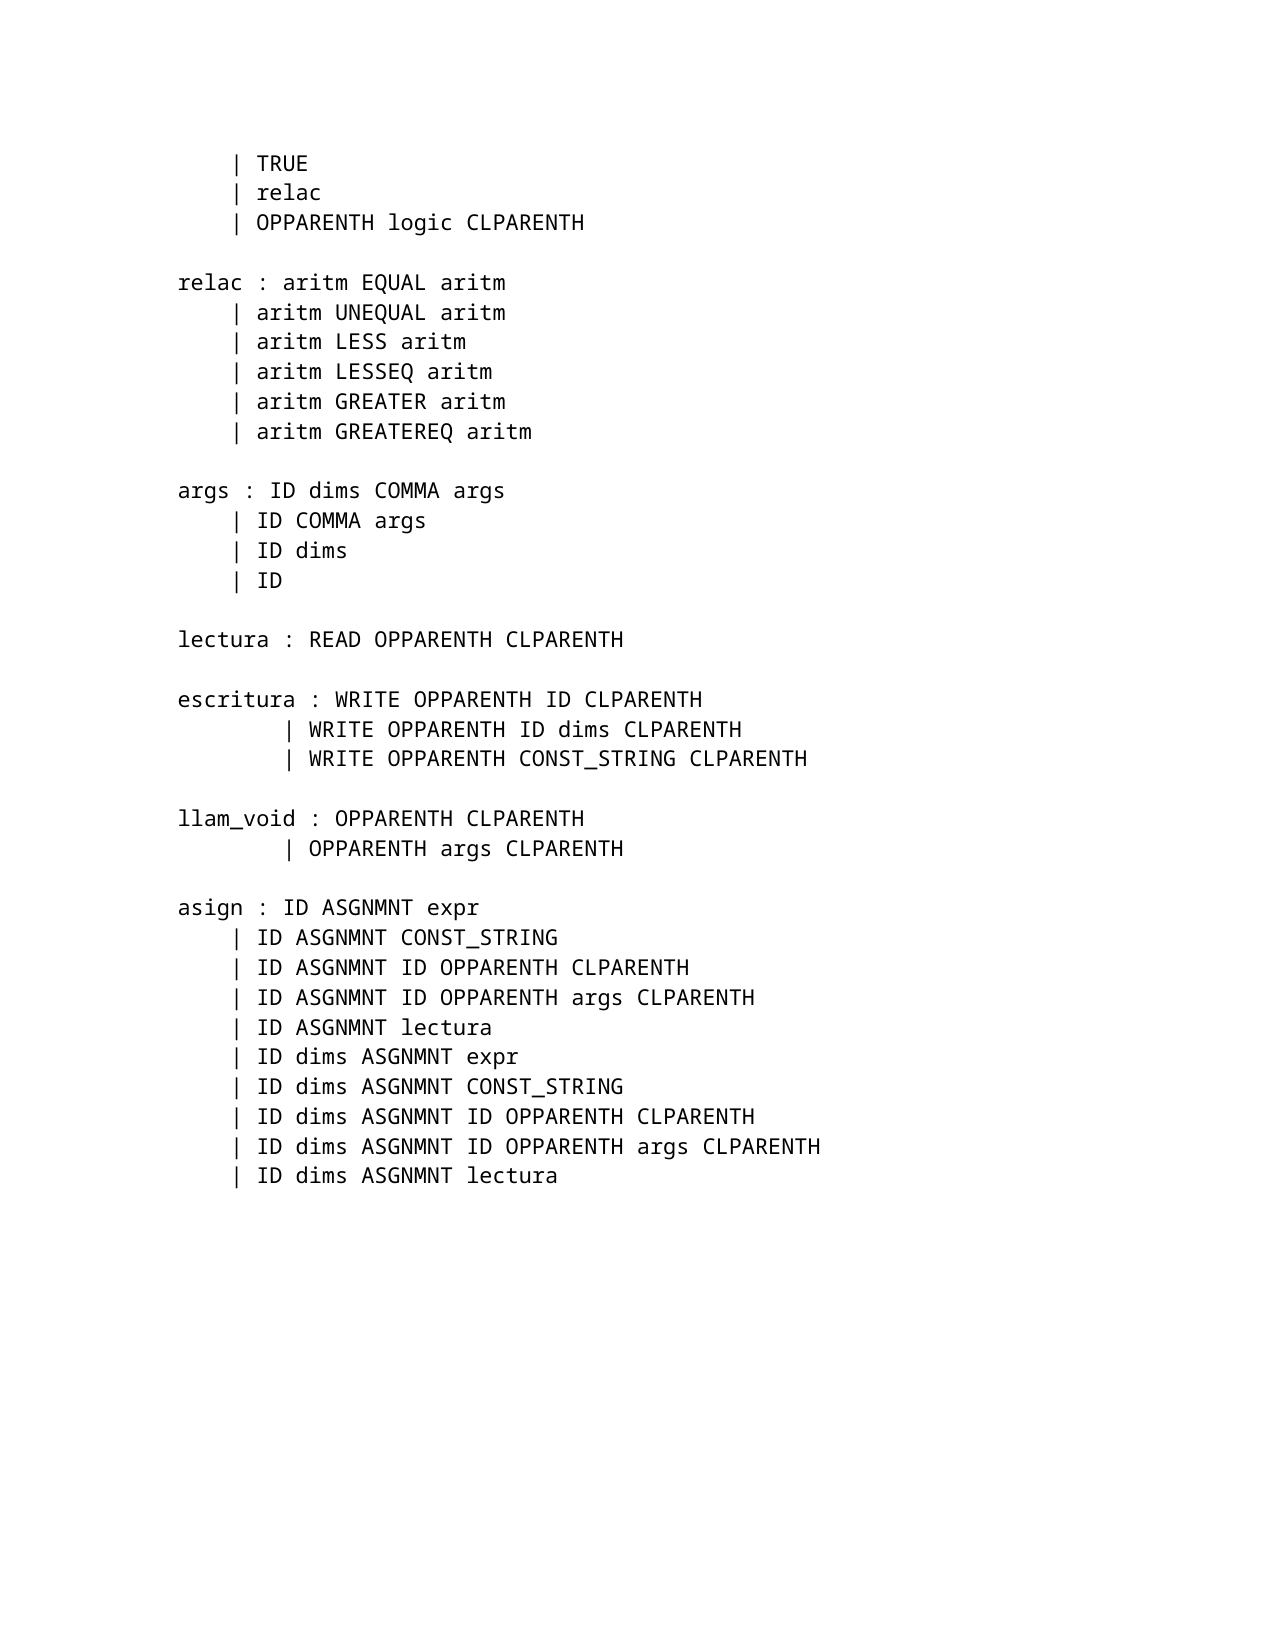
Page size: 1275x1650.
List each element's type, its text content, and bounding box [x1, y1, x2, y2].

text asign : ID ASGNMNT expr [177, 892, 1098, 922]
text | ID dims ASGNMNT ID OPPARENTH CLPARENTH [177, 1101, 1098, 1131]
text | relac [177, 177, 1098, 207]
text | ID ASGNMNT ID OPPARENTH CLPARENTH [177, 952, 1098, 982]
text | ID [177, 565, 1098, 594]
text args : ID dims COMMA args [177, 475, 1098, 505]
text | aritm LESSEQ aritm [177, 356, 1098, 386]
text escritura : WRITE OPPARENTH ID CLPARENTH [177, 684, 1098, 714]
text | ID ASGNMNT lectura [177, 1012, 1098, 1041]
text | WRITE OPPARENTH ID dims CLPARENTH [177, 714, 1098, 743]
text | WRITE OPPARENTH CONST_STRING CLPARENTH [177, 743, 1098, 773]
text | ID dims [177, 535, 1098, 565]
text | OPPARENTH logic CLPARENTH [177, 207, 1098, 237]
text | ID dims ASGNMNT lectura [177, 1161, 1098, 1190]
text | aritm GREATER aritm [177, 386, 1098, 416]
text | ID ASGNMNT CONST_STRING [177, 922, 1098, 952]
text | ID dims ASGNMNT ID OPPARENTH args CLPARENTH [177, 1131, 1098, 1161]
text | aritm UNEQUAL aritm [177, 297, 1098, 326]
text | aritm LESS aritm [177, 326, 1098, 356]
text | aritm GREATEREQ aritm [177, 416, 1098, 446]
text llam_void : OPPARENTH CLPARENTH [177, 803, 1098, 833]
text | ID dims ASGNMNT expr [177, 1041, 1098, 1071]
text relac : aritm EQUAL aritm [177, 267, 1098, 297]
text | ID dims ASGNMNT CONST_STRING [177, 1071, 1098, 1101]
text | TRUE [177, 148, 1098, 177]
text | OPPARENTH args CLPARENTH [177, 833, 1098, 863]
text lectura : READ OPPARENTH CLPARENTH [177, 624, 1098, 654]
text | ID COMMA args [177, 505, 1098, 535]
text | ID ASGNMNT ID OPPARENTH args CLPARENTH [177, 982, 1098, 1012]
